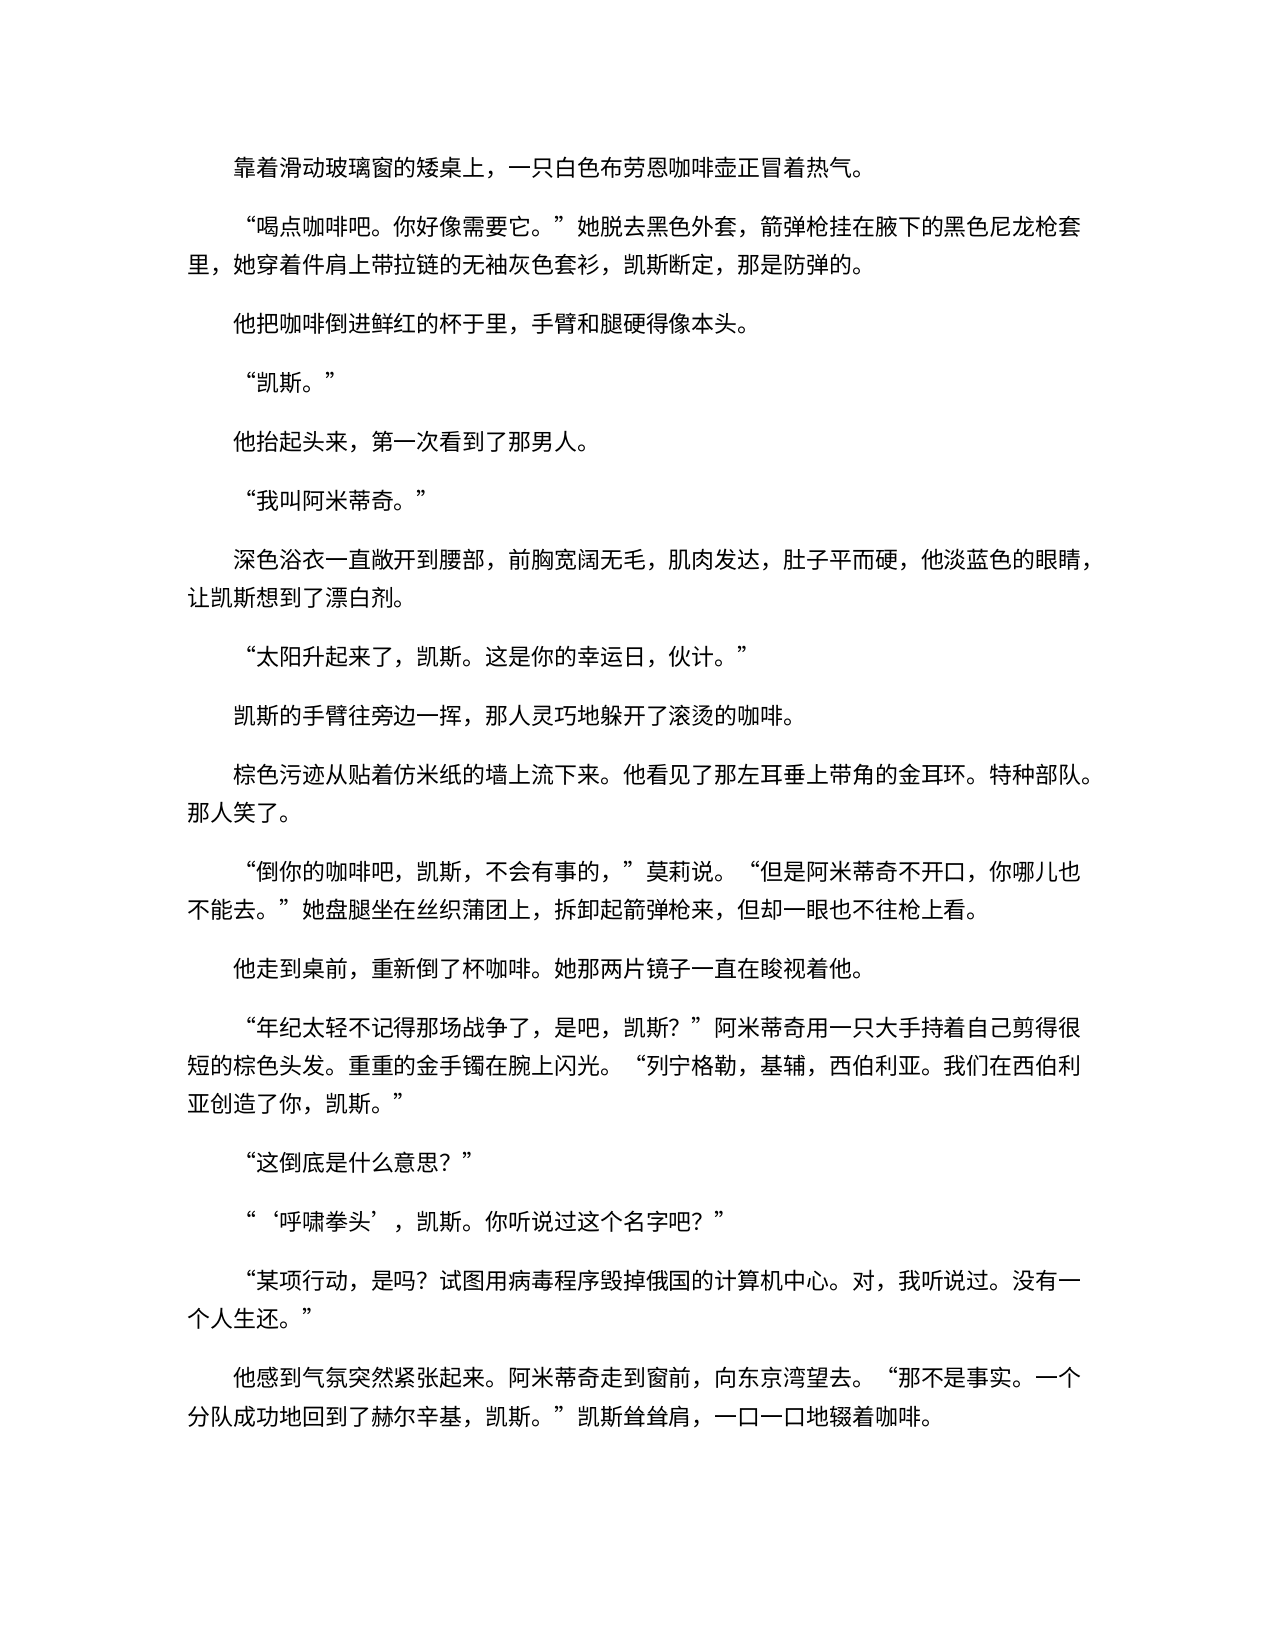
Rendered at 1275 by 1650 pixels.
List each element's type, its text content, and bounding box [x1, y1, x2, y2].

text “倒你的咖啡吧，凯斯，不会有事的，”莫莉说。“但是阿米蒂奇不开口，你哪儿也不能去。”她盘腿坐在丝织蒲团上，拆卸起箭弹枪来，但却一眼也不往枪上看。 [187, 854, 1087, 925]
text 棕色污迹从贴着仿米纸的墙上流下来。他看见了那左耳垂上带角的金耳环。特种部队。那人笑了。 [187, 757, 1087, 828]
text 凯斯的手臂往旁边一挥，那人灵巧地躲开了滚烫的咖啡。 [187, 698, 1087, 731]
text “某项行动，是吗？试图用病毒程序毁掉俄国的计算机中心。对，我听说过。没有一个人生还。” [187, 1263, 1087, 1334]
text “年纪太轻不记得那场战争了，是吧，凯斯？”阿米蒂奇用一只大手持着自己剪得很短的棕色头发。重重的金手镯在腕上闪光。“列宁格勒，基辅，西伯利亚。我们在西伯利亚创造了你，凯斯。” [187, 1010, 1087, 1119]
text “我叫阿米蒂奇。” [187, 483, 1087, 516]
text “这倒底是什么意思？” [187, 1145, 1087, 1178]
text “‘呼啸拳头’，凯斯。你听说过这个名字吧？” [187, 1204, 1087, 1237]
text 深色浴衣一直敞开到腰部，前胸宽阔无毛，肌肉发达，肚子平而硬，他淡蓝色的眼睛，让凯斯想到了漂白剂。 [187, 542, 1087, 613]
text 他走到桌前，重新倒了杯咖啡。她那两片镜子一直在睃视着他。 [187, 951, 1087, 984]
text 他抬起头来，第一次看到了那男人。 [187, 424, 1087, 457]
text “太阳升起来了，凯斯。这是你的幸运日，伙计。” [187, 639, 1087, 672]
text “喝点咖啡吧。你好像需要它。”她脱去黑色外套，箭弹枪挂在腋下的黑色尼龙枪套里，她穿着件肩上带拉链的无袖灰色套衫，凯斯断定，那是防弹的。 [187, 209, 1087, 280]
text 他感到气氛突然紧张起来。阿米蒂奇走到窗前，向东京湾望去。“那不是事实。一个分队成功地回到了赫尔辛基，凯斯。”凯斯耸耸肩，一口一口地辍着咖啡。 [187, 1360, 1087, 1432]
text “凯斯。” [187, 365, 1087, 398]
text 靠着滑动玻璃窗的矮桌上，一只白色布劳恩咖啡壶正冒着热气。 [187, 150, 1087, 183]
text 他把咖啡倒进鲜红的杯于里，手臂和腿硬得像本头。 [187, 306, 1087, 339]
